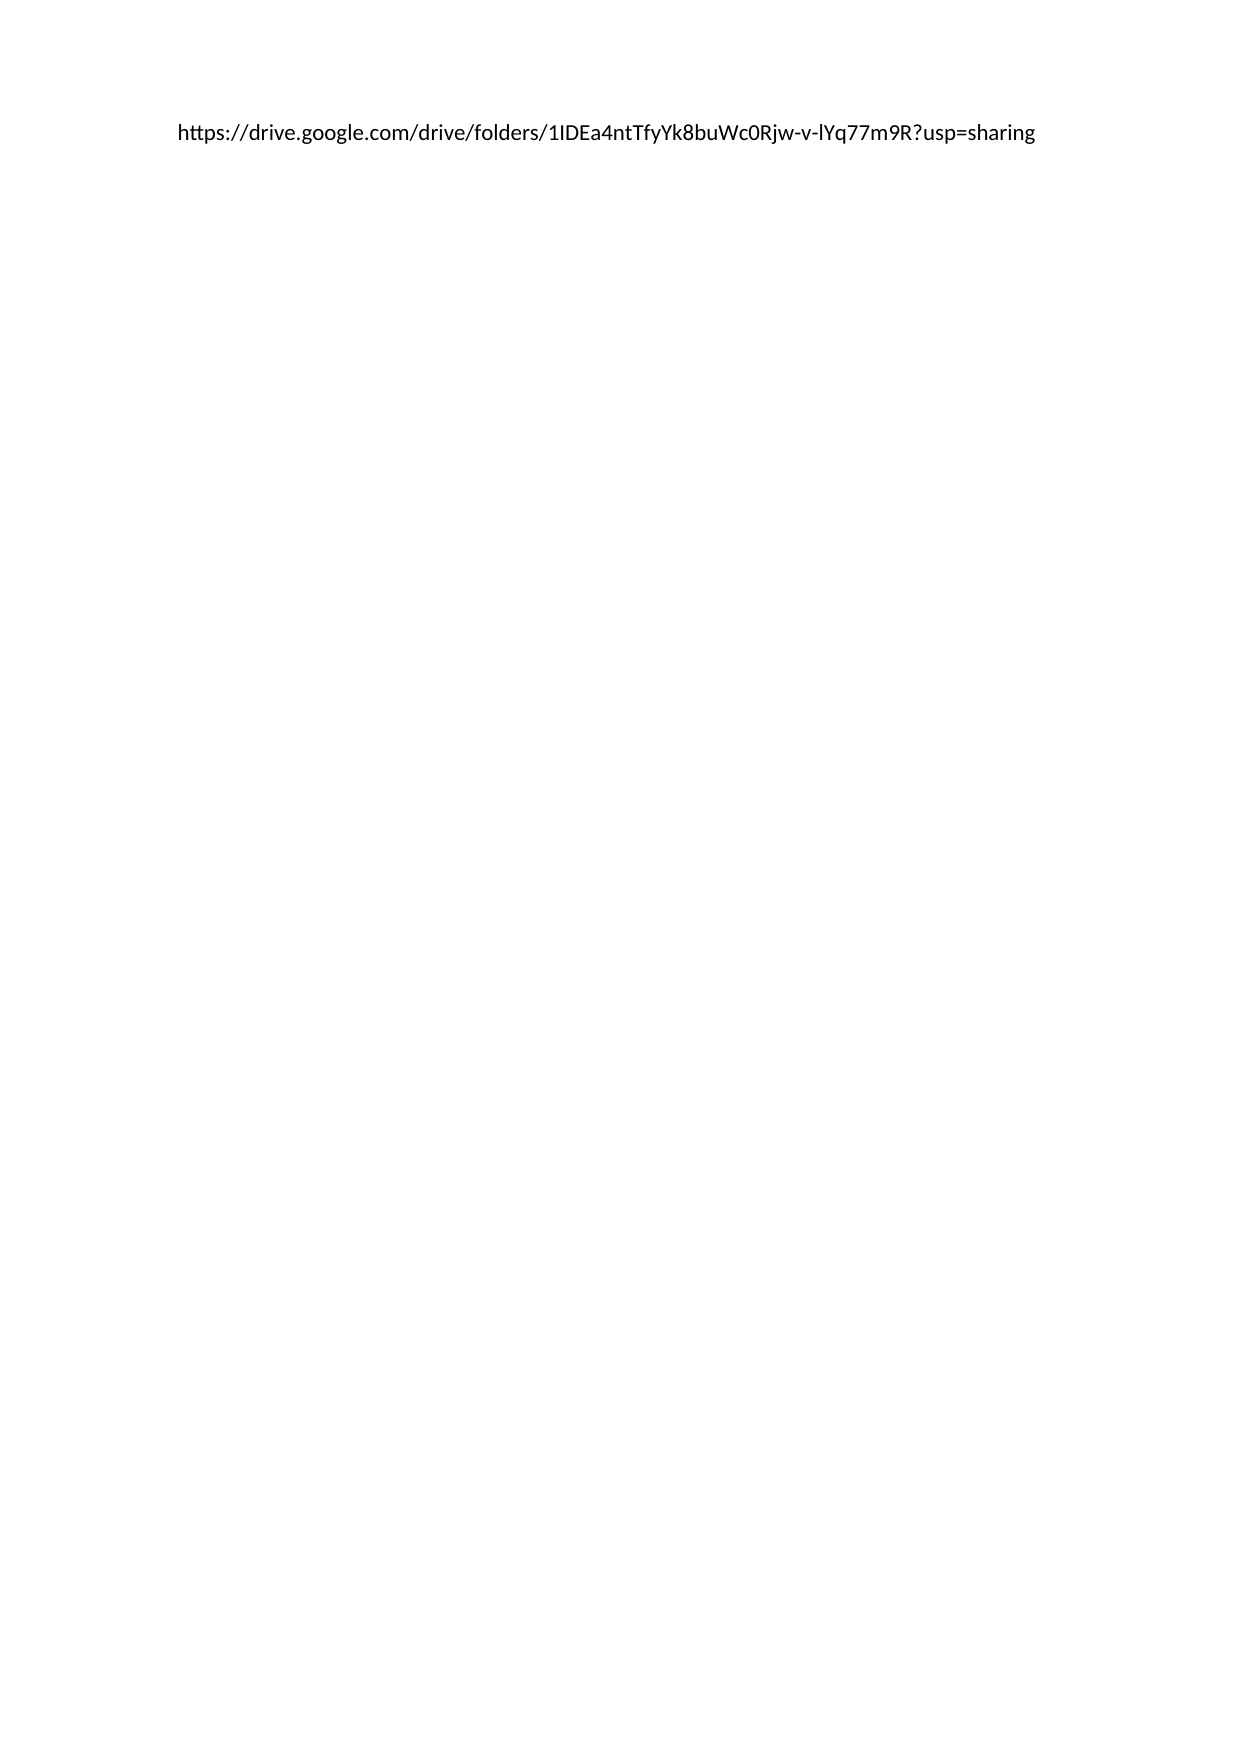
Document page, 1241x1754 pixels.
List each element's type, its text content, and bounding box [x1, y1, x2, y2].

text https://drive.google.com/drive/folders/1IDEa4ntTfyYk8buWc0Rjw-v-lYq77m9R?usp=sharing [177, 118, 1152, 146]
